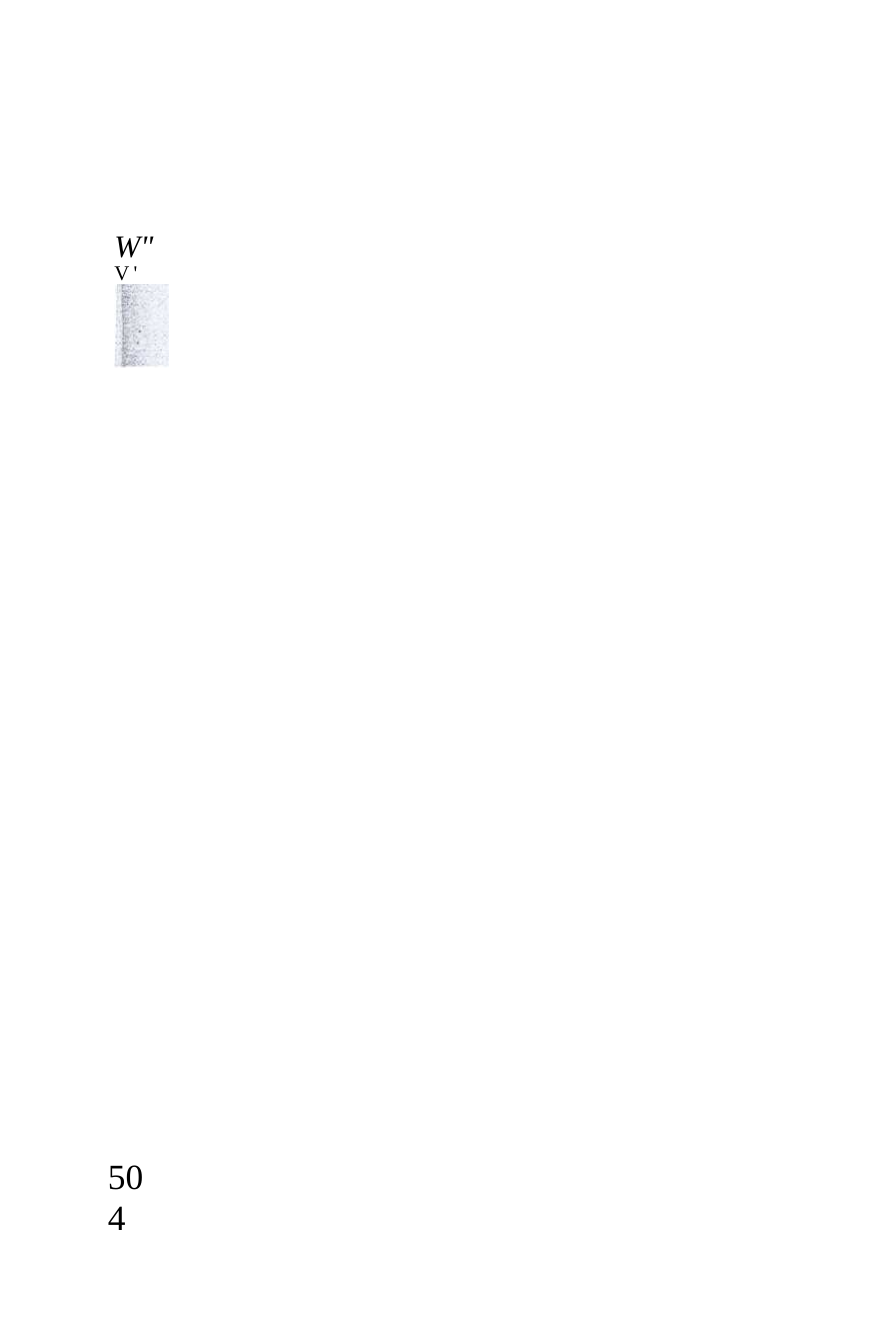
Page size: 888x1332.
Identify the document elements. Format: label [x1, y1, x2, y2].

picture [114, 284, 169, 368]
